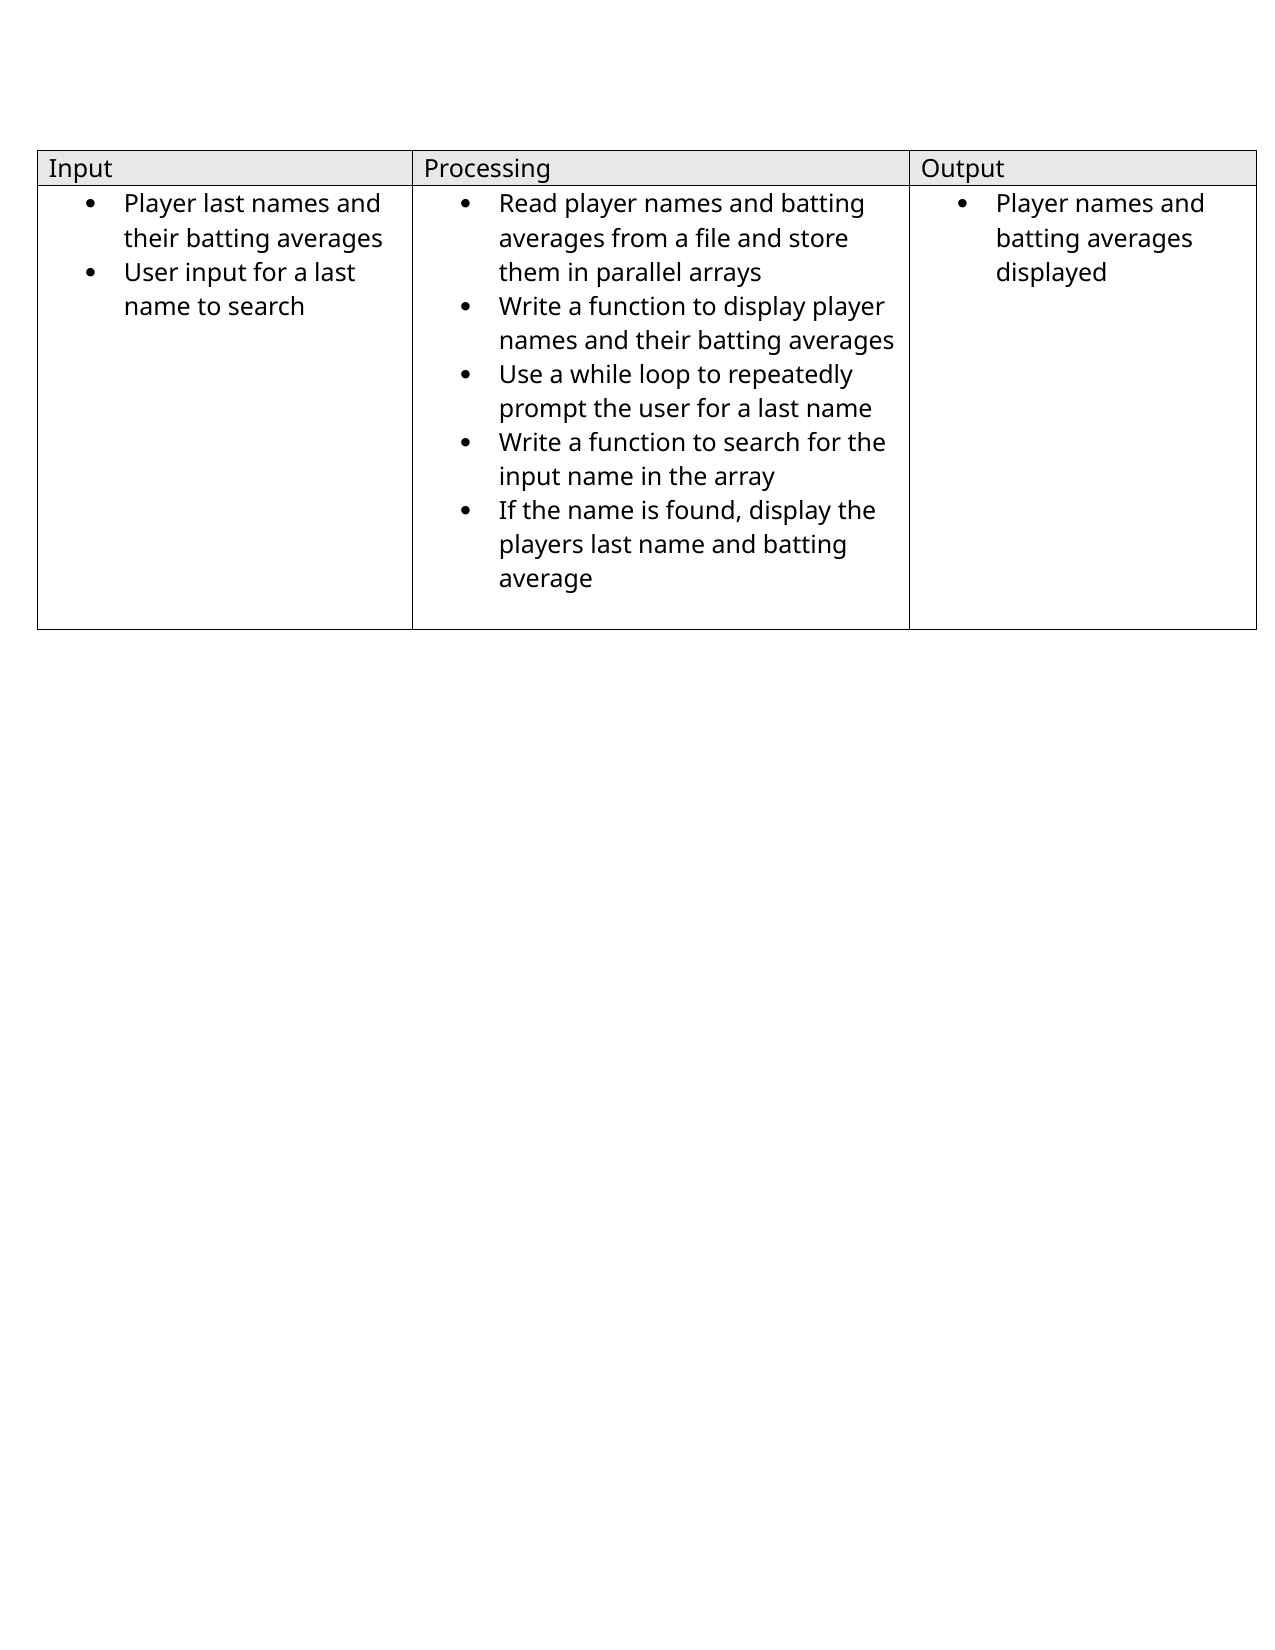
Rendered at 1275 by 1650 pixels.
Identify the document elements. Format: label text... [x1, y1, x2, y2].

table_header Input [38, 151, 412, 185]
table_header Processing [413, 151, 909, 185]
table_cell Player names and batting averages displayed [910, 186, 1256, 629]
table_cell Read player names and batting averages from a file and store them in parallel arrays Write a function to display player names and their batting averages Use a while loop to repeatedly prompt the user for a last name Write a function to search for the input name in the array If the name is found, display the players last name and batting average [413, 186, 909, 629]
table_cell Player last names and their batting averages User input for a last name to search [38, 186, 412, 629]
table_header Output [910, 151, 1256, 185]
